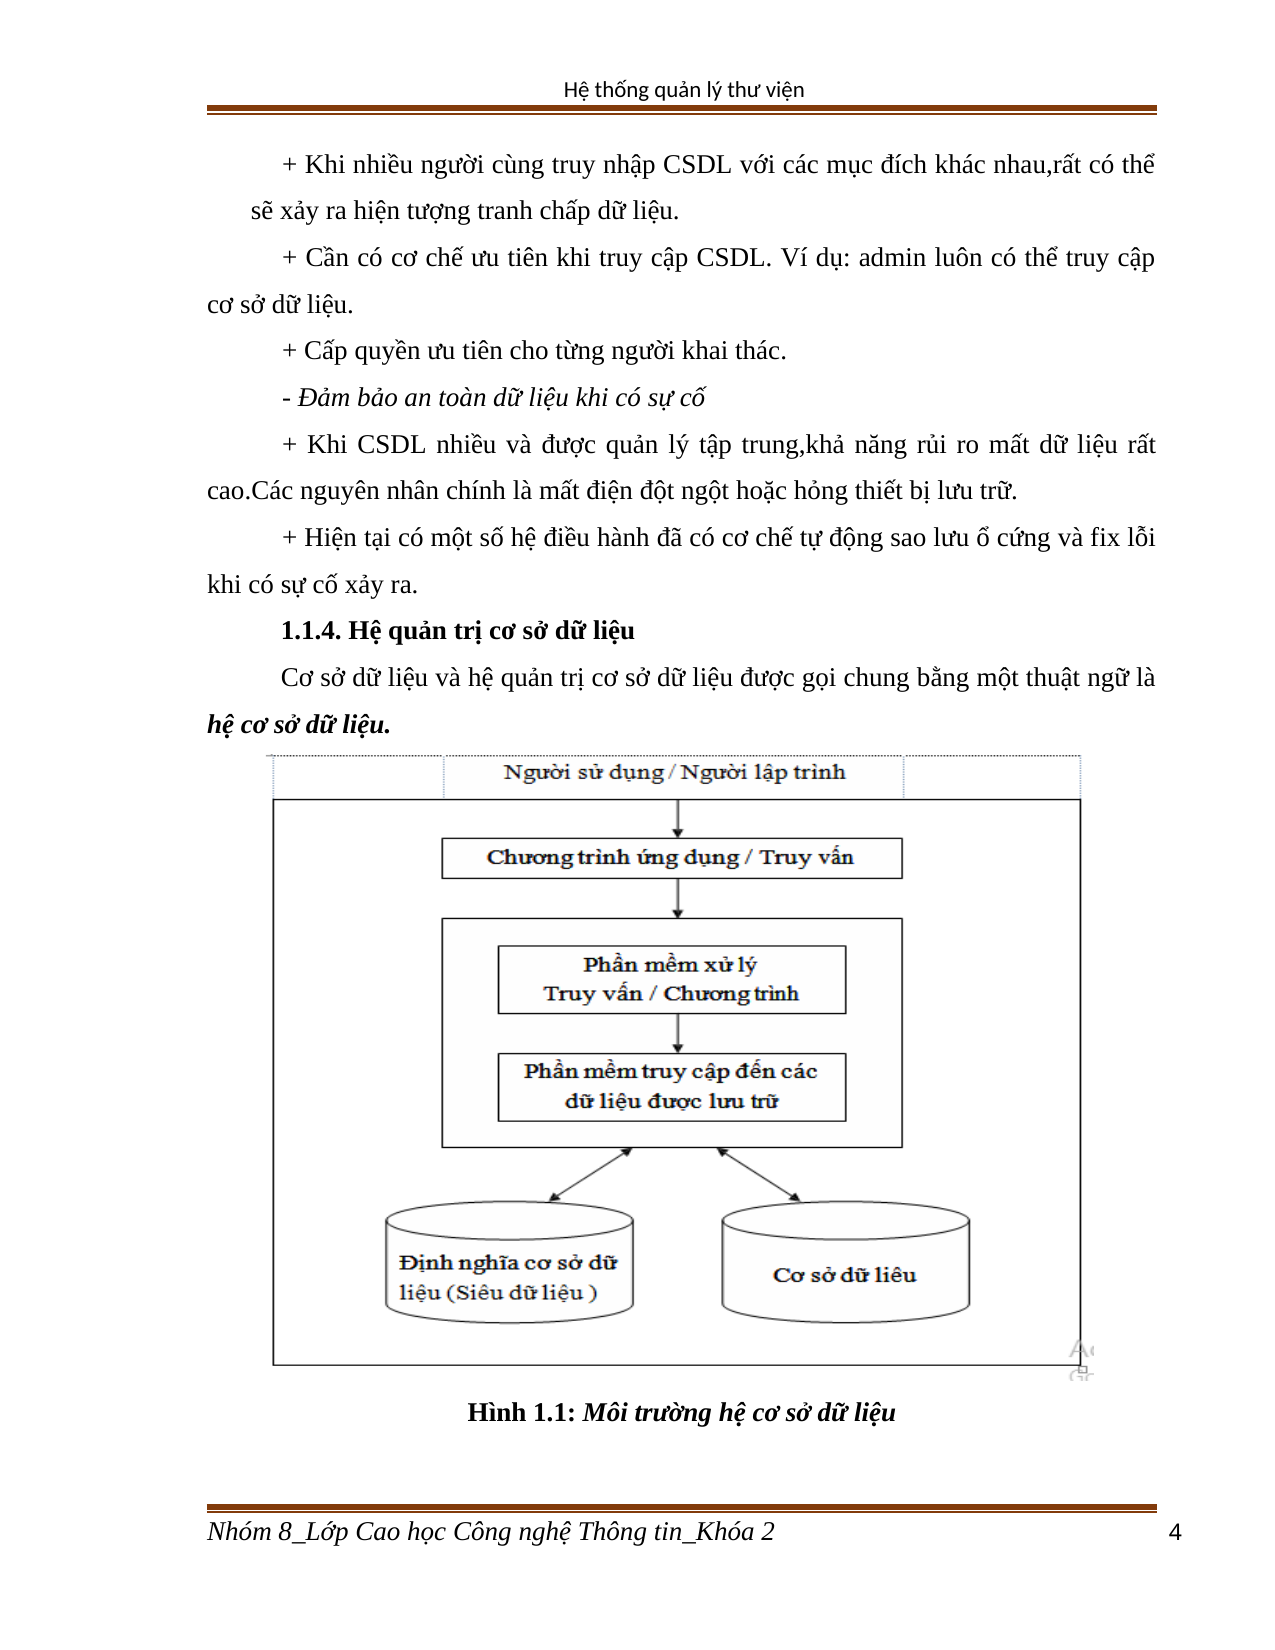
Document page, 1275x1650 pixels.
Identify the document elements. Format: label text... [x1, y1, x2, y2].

text + Khi nhiều người cùng truy nhập CSDL với các mục đích khác nhau,rất có thể sẽ xảy ra hiện tượng tranh chấp dữ liệu. [251, 148, 1157, 226]
picture [265, 754, 1094, 1381]
subtitle 1.1.4. Hệ quản trị cơ sở dữ liệu [207, 614, 1157, 646]
text - Đảm bảo an toàn dữ liệu khi có sự cố [251, 381, 1157, 412]
text Hình 1.1: Môi trường hệ cơ sở dữ liệu [207, 1395, 1157, 1427]
text + Hiện tại có một số hệ điều hành đã có cơ chế tự động sao lưu ổ cứng và fix lỗi khi có sự cố xảy ra. [207, 521, 1157, 599]
text Cơ sở dữ liệu và hệ quản trị cơ sở dữ liệu được gọi chung bằng một thuật ngữ là hệ cơ sở dữ liệu. [207, 661, 1157, 739]
text + Cần có cơ chế ưu tiên khi truy cập CSDL. Ví dụ: admin luôn có thể truy cập cơ sở dữ liệu. [207, 241, 1157, 319]
text + Khi CSDL nhiều và được quản lý tập trung,khả năng rủi ro mất dữ liệu rất cao.Các nguyên nhân chính là mất điện đột ngột hoặc hỏng thiết bị lưu trữ. [207, 428, 1157, 506]
text + Cấp quyền ưu tiên cho từng người khai thác. [207, 334, 1157, 366]
